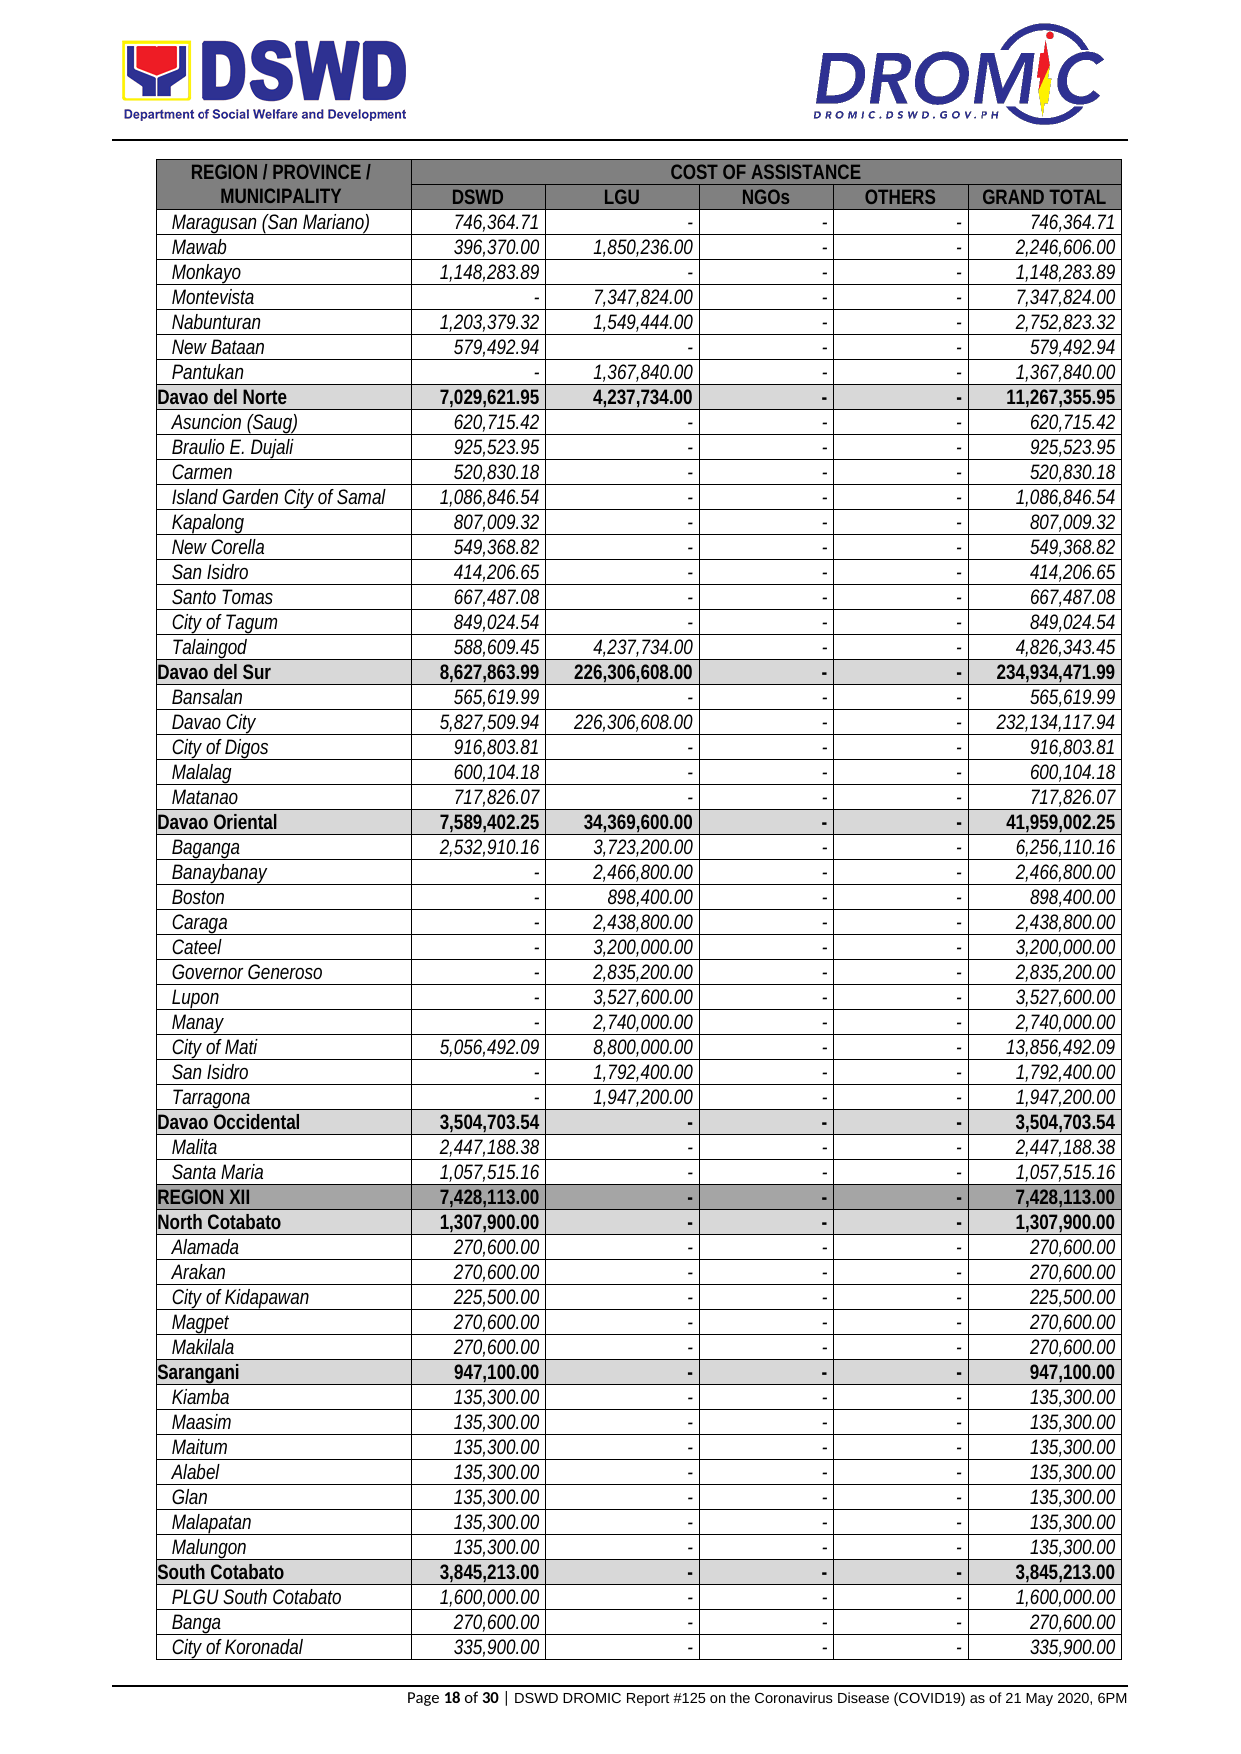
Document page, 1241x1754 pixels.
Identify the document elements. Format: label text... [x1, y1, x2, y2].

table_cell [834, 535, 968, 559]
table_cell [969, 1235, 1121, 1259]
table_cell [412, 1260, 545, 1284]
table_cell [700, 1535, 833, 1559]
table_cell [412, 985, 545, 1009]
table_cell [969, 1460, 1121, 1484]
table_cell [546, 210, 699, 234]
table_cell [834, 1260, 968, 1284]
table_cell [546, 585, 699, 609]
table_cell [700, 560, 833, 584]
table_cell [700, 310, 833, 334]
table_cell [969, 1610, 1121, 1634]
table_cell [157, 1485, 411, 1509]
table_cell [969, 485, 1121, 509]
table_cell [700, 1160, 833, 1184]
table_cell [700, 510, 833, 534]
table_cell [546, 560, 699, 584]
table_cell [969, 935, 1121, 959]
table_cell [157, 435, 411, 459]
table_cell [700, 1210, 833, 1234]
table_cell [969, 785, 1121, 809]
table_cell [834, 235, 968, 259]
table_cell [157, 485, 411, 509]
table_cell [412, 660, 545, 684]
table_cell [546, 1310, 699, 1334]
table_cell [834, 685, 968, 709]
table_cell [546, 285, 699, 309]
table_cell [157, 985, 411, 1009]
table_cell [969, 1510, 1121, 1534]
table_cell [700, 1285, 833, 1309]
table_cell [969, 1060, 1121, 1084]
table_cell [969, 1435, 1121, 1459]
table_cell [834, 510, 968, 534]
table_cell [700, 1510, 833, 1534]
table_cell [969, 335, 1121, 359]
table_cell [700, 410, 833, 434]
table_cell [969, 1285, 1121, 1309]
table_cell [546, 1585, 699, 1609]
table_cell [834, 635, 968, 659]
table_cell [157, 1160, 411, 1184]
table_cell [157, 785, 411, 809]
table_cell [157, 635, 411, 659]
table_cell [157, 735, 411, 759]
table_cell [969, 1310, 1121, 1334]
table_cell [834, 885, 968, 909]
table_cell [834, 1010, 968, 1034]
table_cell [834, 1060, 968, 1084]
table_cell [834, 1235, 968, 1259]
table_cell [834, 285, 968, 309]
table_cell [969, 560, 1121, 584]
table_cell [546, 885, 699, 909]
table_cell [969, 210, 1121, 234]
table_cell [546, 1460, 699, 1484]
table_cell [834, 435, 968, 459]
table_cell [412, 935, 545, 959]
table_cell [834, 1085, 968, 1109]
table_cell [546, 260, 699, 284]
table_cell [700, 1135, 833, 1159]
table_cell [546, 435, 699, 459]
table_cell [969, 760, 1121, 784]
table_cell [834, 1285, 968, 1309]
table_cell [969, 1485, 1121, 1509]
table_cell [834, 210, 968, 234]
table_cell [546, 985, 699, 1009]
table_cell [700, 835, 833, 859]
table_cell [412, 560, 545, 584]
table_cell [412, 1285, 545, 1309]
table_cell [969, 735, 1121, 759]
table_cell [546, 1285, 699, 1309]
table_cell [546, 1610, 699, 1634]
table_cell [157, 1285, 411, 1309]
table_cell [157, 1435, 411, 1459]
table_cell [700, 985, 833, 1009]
table_header COST OF ASSISTANCE [412, 160, 1121, 184]
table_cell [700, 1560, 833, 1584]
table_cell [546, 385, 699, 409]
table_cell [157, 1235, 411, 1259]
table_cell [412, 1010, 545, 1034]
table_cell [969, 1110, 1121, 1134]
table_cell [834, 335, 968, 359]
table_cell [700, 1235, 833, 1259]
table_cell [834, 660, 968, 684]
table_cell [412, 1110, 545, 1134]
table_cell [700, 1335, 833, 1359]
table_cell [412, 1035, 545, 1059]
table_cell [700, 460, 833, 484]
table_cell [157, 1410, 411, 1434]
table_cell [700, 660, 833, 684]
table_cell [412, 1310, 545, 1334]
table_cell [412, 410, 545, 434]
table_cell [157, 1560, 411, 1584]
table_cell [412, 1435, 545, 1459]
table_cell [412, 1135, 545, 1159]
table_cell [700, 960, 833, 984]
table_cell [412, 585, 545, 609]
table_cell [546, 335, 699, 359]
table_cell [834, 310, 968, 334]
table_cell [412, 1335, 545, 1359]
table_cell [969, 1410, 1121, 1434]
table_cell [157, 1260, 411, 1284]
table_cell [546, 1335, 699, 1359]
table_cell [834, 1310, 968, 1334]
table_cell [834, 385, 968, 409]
table_cell GRAND TOTAL [969, 185, 1121, 209]
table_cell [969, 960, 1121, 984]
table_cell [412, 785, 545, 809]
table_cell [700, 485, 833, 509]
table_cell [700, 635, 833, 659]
picture [781, 23, 1133, 125]
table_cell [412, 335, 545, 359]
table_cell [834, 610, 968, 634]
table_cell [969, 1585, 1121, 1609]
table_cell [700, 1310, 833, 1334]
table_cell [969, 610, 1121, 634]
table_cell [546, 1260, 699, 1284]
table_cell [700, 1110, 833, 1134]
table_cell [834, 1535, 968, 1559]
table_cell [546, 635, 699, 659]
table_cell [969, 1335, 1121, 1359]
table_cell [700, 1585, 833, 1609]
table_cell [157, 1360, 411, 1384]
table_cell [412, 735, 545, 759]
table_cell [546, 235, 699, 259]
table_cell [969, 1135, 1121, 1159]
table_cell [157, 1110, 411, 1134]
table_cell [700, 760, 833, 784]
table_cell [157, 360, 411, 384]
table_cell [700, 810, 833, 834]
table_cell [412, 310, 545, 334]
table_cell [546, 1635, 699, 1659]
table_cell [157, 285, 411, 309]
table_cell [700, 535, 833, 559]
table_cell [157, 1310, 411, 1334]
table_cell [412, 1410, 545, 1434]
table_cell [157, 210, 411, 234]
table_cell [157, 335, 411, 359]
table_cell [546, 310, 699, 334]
table_header REGION / PROVINCE / MUNICIPALITY [157, 160, 411, 209]
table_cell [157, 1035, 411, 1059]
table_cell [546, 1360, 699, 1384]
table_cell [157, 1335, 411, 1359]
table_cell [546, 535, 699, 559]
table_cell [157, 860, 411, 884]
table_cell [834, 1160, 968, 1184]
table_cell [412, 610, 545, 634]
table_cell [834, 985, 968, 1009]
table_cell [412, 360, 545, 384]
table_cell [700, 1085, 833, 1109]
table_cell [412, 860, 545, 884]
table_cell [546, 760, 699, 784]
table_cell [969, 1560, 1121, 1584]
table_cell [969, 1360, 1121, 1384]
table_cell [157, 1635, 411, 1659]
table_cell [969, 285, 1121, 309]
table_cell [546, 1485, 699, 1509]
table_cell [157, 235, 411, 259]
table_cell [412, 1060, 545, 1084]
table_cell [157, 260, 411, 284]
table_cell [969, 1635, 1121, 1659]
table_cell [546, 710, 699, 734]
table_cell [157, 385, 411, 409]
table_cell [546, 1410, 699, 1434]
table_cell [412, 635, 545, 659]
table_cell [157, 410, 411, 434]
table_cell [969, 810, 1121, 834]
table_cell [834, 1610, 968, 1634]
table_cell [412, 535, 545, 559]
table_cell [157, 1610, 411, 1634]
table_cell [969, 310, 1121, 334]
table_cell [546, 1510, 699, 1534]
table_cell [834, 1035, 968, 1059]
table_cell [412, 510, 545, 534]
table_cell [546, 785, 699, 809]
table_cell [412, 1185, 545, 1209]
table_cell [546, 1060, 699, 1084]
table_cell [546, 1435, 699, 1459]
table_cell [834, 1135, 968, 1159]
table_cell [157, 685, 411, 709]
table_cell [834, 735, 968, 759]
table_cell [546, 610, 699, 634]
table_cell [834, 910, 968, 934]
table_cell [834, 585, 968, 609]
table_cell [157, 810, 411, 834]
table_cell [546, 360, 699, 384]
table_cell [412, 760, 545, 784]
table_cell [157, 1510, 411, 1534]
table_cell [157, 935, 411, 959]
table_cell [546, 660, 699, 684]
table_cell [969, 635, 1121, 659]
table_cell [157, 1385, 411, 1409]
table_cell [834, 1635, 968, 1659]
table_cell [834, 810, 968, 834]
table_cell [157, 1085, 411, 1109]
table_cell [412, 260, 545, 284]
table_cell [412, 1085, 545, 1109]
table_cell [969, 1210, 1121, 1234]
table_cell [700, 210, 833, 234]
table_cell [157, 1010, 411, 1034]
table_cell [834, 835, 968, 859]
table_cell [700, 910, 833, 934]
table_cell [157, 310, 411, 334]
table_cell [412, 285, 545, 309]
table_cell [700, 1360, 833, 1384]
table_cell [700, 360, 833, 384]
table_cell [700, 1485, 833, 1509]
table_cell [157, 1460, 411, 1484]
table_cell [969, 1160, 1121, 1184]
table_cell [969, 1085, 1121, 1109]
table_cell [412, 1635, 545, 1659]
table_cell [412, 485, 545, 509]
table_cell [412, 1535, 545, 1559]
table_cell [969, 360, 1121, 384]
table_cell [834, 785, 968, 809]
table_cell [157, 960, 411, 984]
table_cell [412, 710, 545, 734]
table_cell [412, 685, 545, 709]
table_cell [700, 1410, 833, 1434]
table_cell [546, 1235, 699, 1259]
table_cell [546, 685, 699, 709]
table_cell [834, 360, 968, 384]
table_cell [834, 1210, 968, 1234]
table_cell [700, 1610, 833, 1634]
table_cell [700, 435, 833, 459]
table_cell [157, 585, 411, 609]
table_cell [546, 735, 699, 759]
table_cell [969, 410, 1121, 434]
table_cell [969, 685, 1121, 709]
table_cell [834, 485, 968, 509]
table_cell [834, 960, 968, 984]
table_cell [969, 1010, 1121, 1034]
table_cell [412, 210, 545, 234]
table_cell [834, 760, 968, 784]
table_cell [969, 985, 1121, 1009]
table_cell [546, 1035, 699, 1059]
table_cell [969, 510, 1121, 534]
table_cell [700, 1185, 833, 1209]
table_cell OTHERS [834, 185, 968, 209]
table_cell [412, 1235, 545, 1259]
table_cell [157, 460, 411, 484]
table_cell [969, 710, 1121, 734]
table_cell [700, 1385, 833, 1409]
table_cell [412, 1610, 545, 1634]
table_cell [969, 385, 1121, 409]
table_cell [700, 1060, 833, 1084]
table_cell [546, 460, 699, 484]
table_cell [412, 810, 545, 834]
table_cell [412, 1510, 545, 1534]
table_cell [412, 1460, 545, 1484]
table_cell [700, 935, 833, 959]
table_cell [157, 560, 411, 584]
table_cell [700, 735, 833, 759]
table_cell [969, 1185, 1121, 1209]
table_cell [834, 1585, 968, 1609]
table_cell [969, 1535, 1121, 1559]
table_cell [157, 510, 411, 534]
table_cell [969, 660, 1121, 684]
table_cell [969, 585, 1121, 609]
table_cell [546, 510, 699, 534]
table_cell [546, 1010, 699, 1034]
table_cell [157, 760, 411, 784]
table_cell DSWD [412, 185, 545, 209]
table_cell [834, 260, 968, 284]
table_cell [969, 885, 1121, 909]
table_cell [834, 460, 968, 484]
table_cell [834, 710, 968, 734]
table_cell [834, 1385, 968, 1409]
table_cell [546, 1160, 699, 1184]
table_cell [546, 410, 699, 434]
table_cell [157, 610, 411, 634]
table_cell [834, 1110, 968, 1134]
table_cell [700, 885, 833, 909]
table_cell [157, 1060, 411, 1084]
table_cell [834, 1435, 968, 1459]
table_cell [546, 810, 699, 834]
table_cell NGOs [700, 185, 833, 209]
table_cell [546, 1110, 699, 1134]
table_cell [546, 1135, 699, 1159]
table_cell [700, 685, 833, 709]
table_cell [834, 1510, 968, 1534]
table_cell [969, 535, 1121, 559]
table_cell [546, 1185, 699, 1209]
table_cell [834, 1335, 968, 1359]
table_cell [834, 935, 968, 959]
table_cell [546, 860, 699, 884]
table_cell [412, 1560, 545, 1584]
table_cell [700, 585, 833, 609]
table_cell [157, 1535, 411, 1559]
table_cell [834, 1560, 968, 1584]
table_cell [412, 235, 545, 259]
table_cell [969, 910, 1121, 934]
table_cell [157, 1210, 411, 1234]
table_cell LGU [546, 185, 699, 209]
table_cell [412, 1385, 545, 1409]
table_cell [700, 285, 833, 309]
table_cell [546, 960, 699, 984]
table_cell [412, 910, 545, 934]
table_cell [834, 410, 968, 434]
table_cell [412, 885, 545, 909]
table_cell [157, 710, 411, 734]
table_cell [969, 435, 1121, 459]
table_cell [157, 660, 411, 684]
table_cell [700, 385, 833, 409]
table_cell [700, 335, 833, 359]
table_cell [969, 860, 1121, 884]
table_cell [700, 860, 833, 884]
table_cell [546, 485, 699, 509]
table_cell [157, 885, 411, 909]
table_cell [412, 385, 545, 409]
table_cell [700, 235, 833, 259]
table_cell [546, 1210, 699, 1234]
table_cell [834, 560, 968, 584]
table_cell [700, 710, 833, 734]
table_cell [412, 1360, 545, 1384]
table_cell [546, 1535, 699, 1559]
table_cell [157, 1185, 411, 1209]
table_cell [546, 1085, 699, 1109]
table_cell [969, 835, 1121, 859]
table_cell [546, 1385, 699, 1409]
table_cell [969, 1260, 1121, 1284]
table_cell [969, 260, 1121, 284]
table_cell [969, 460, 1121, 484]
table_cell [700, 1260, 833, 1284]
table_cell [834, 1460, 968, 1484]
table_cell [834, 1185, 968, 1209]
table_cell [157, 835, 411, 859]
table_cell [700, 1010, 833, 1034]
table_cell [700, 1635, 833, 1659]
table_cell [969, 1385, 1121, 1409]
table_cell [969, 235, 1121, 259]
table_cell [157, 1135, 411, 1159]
picture [112, 37, 417, 125]
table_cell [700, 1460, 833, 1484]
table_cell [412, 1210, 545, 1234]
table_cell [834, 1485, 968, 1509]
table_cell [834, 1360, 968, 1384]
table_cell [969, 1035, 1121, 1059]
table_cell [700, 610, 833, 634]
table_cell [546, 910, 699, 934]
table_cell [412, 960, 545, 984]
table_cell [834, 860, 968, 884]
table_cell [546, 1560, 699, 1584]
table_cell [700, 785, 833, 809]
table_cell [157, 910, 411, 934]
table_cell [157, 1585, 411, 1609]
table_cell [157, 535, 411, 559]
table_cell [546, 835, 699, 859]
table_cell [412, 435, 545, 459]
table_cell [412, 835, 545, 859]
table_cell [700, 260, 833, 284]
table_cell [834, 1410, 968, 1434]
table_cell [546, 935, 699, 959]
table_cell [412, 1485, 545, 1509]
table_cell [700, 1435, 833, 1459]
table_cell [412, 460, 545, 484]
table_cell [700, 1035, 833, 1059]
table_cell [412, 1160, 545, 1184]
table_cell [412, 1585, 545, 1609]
